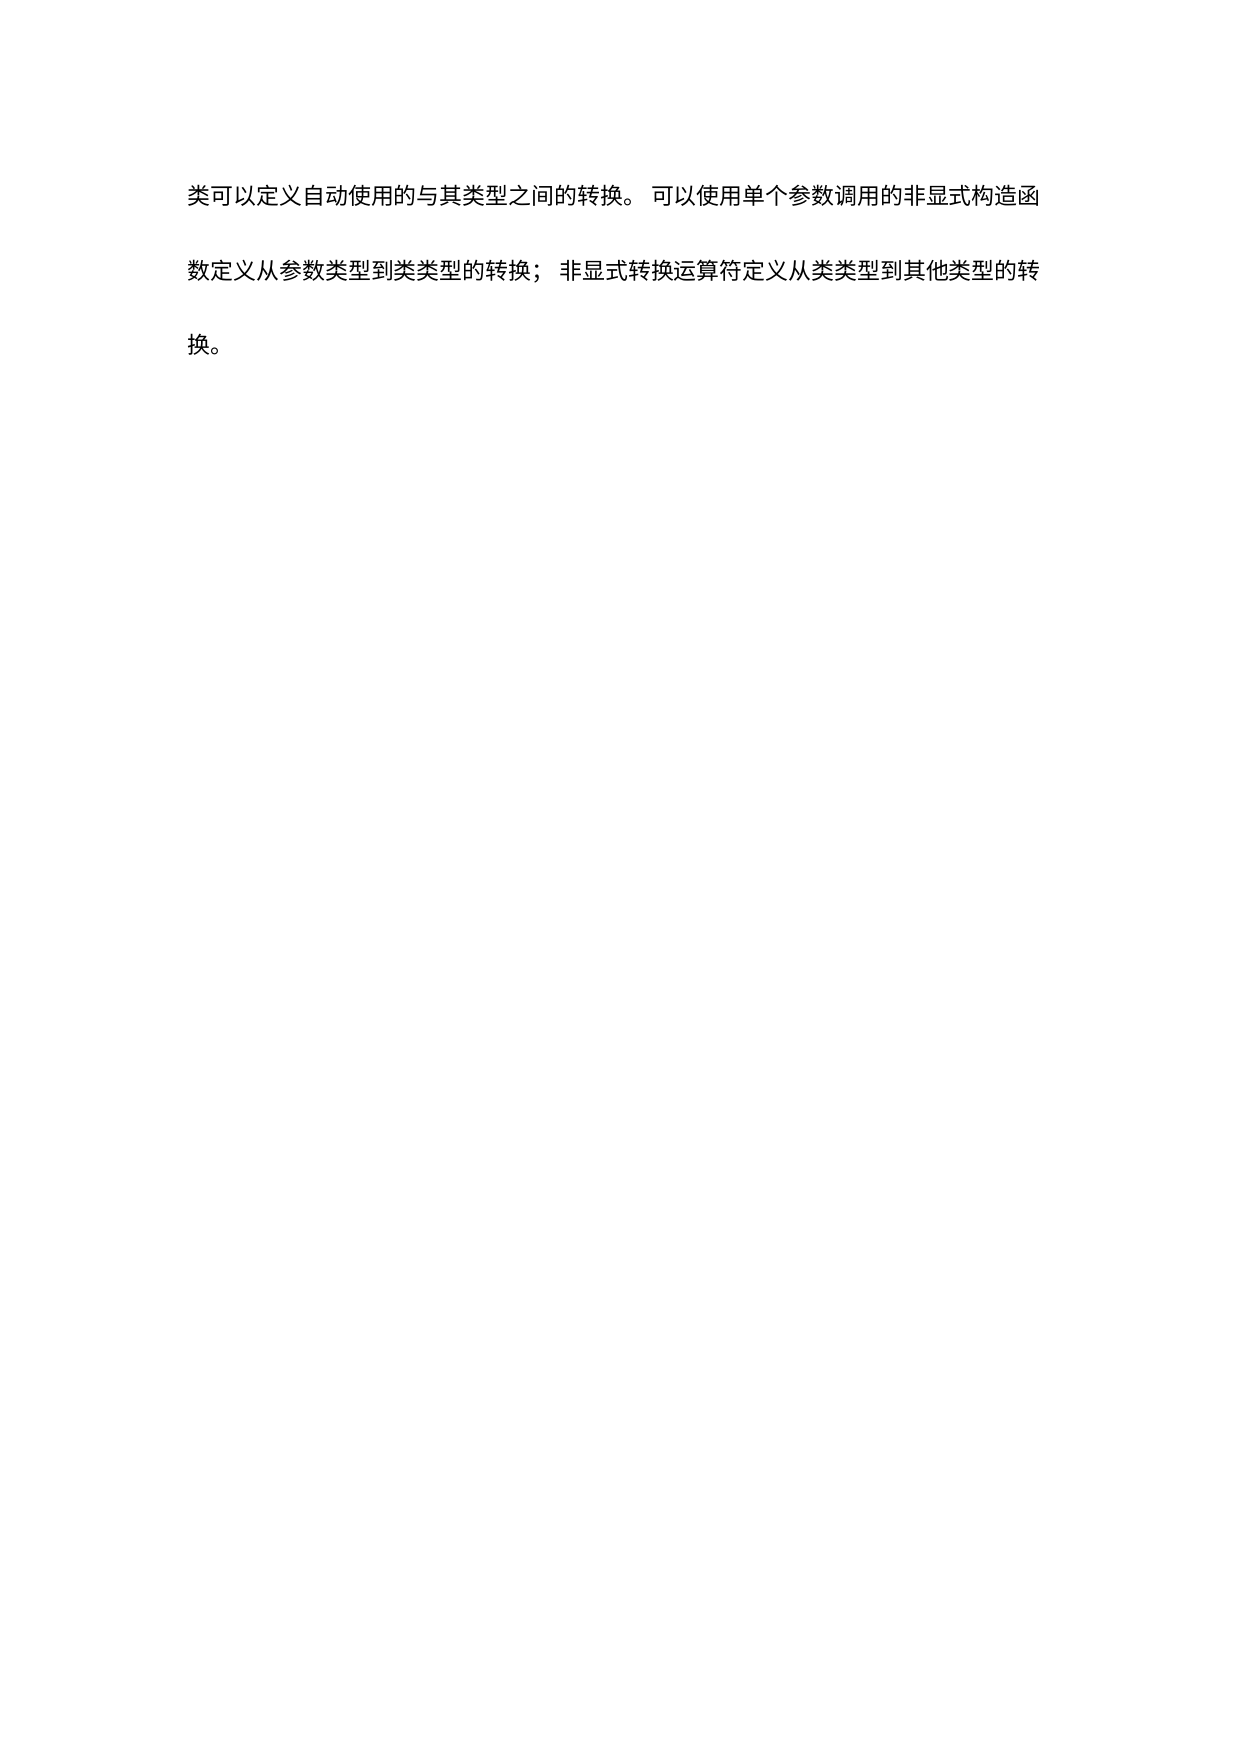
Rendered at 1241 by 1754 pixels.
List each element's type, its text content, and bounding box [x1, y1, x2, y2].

text 类可以定义自动使用的与其类型之间的转换。 可以使用单个参数调用的非显式构造函数定义从参数类型到类类型的转换； 非显式转换运算符定义从类类型到其他类型的转换。 [187, 162, 1053, 376]
